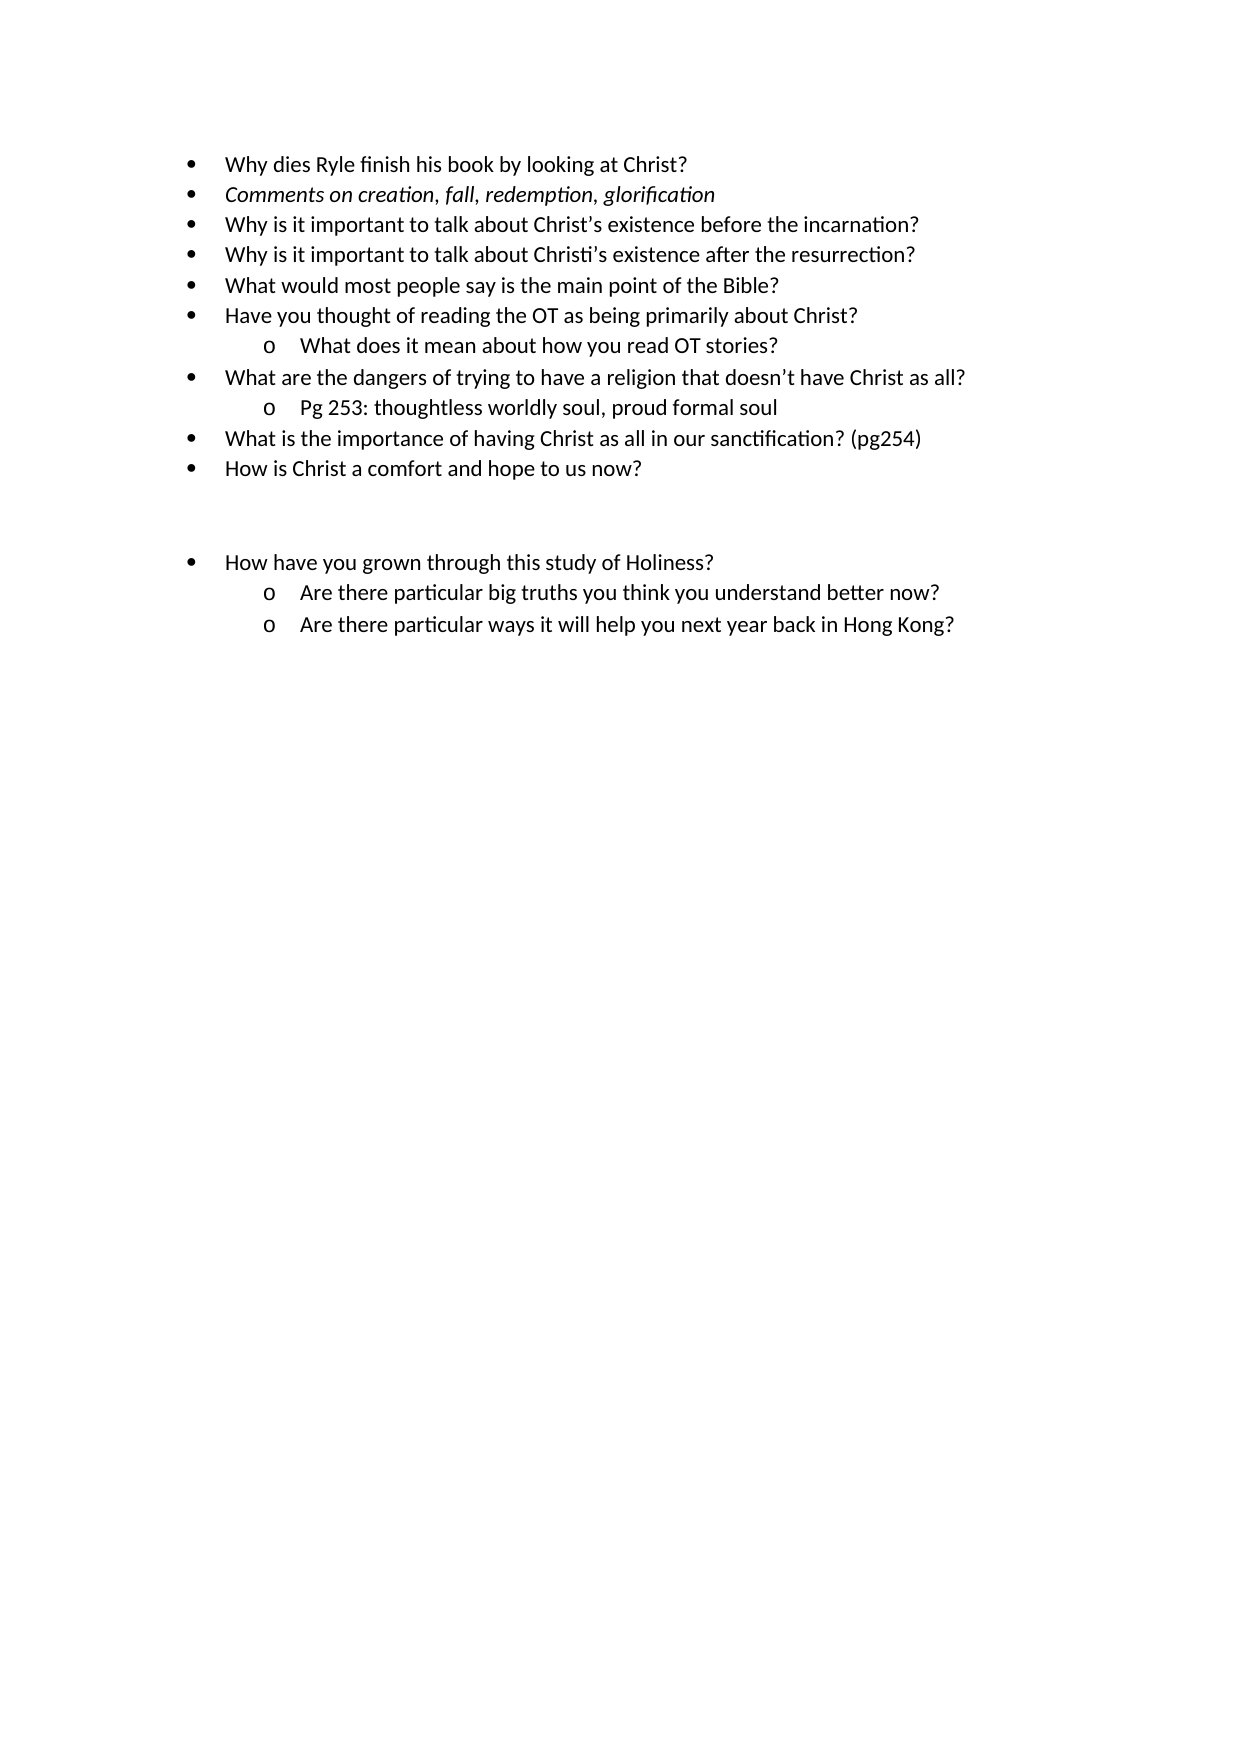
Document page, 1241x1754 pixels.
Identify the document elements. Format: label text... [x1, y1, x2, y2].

list What are the dangers of trying to have a religion that doesn’t have Christ as all? [187, 363, 1090, 391]
list What does it mean about how you read OT stories? [262, 331, 1090, 360]
list What would most people say is the main point of the Bible? [187, 271, 1090, 299]
list What is the importance of having Christ as all in our sanctification? (pg254) [187, 424, 1090, 452]
list Have you thought of reading the OT as being primarily about Christ? [187, 301, 1090, 329]
list Are there particular ways it will help you next year back in Hong Kong? [262, 610, 1090, 639]
list Are there particular big truths you think you understand better now? [262, 578, 1090, 608]
list How have you grown through this study of Holiness? [187, 548, 1090, 576]
list Comments on creation, fall, redemption, glorification [187, 180, 1090, 208]
list Why dies Ryle finish his book by looking at Christ? [187, 150, 1090, 178]
list Why is it important to talk about Christi’s existence after the resurrection? [187, 241, 1090, 269]
list How is Christ a comfort and hope to us now? [187, 454, 1090, 483]
list Why is it important to talk about Christ’s existence before the incarnation? [187, 210, 1090, 238]
list Pg 253: thoughtless worldly soul, proud formal soul [262, 393, 1090, 422]
